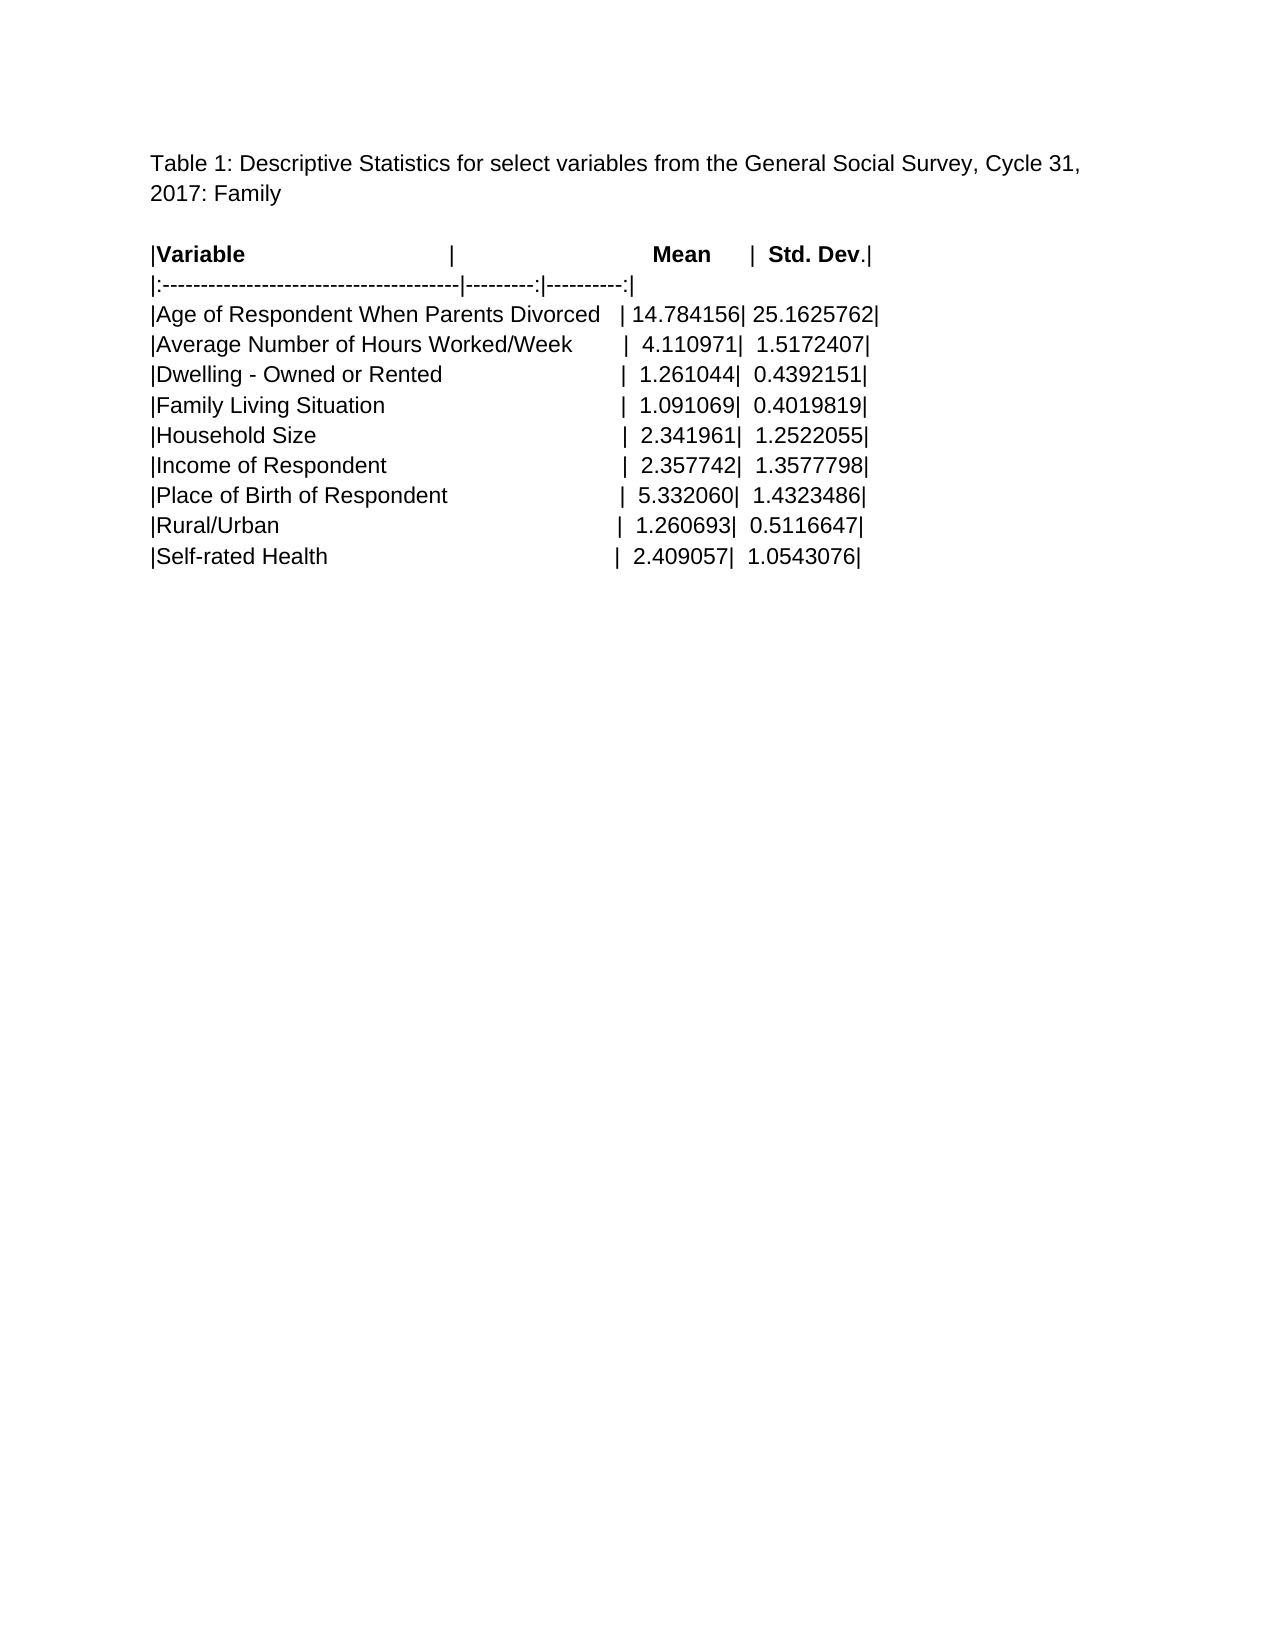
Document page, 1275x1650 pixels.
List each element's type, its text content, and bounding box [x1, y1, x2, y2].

text |Age of Respondent When Parents Divorced | 14.784156| 25.1625762| [150, 301, 1125, 327]
text |Self-rated Health | 2.409057| 1.0543076| [150, 543, 1125, 569]
text |Income of Respondent | 2.357742| 1.3577798| [150, 452, 1125, 478]
text |Average Number of Hours Worked/Week | 4.110971| 1.5172407| [150, 331, 1125, 358]
text |Rural/Urban | 1.260693| 0.5116647| [150, 512, 1125, 539]
text |Household Size | 2.341961| 1.2522055| [150, 422, 1125, 448]
text |Family Living Situation | 1.091069| 0.4019819| [150, 392, 1125, 418]
text |Variable | Mean | Std. Dev.| [150, 241, 1125, 267]
text |:---------------------------------------|---------:|----------:| [150, 271, 1125, 297]
text |Dwelling - Owned or Rented | 1.261044| 0.4392151| [150, 361, 1125, 388]
text |Place of Birth of Respondent | 5.332060| 1.4323486| [150, 482, 1125, 509]
text Table 1: Descriptive Statistics for select variables from the General Social Survey, Cycle 31, 2017: Family [150, 150, 1125, 207]
